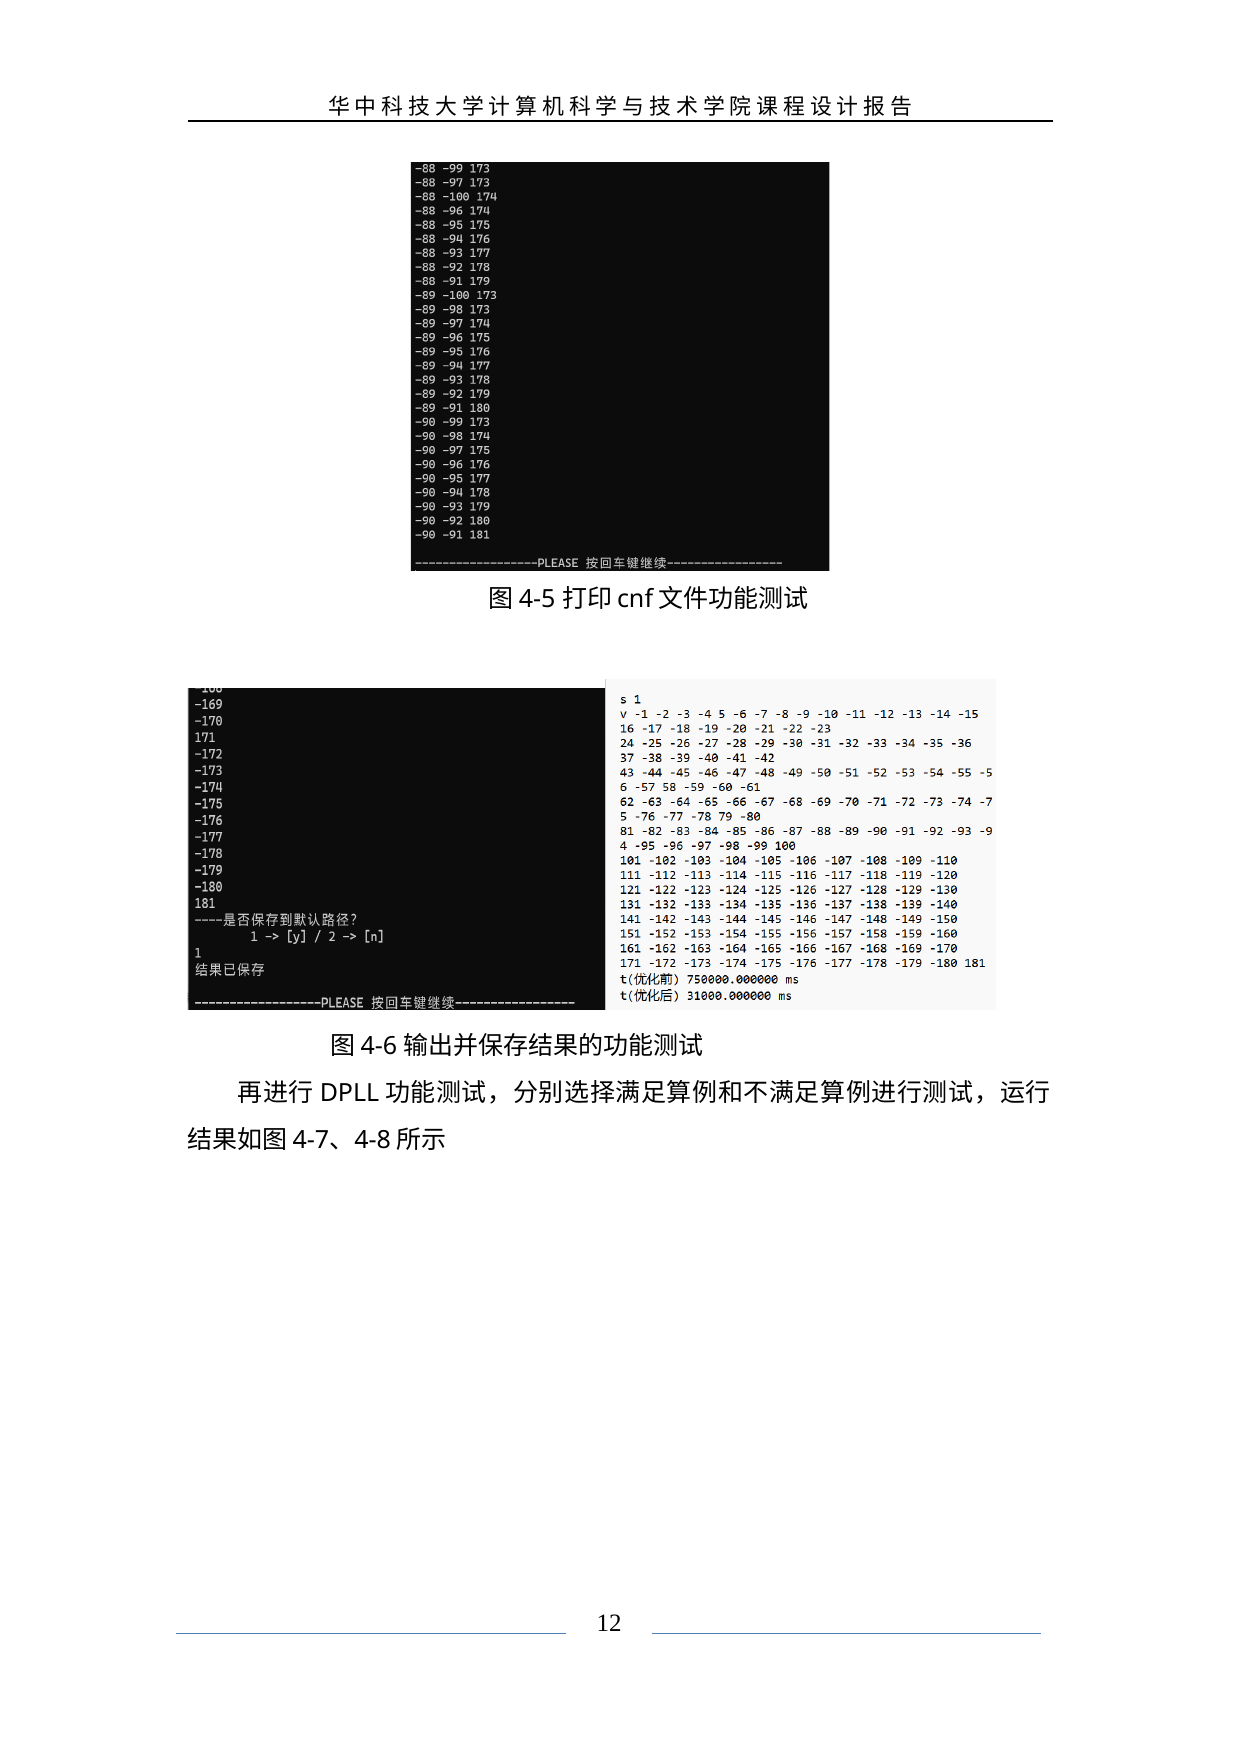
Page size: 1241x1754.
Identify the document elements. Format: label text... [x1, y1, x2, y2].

text 图4-6 输出并保存结果的功能测试 [187, 1017, 1053, 1064]
picture [410, 162, 830, 571]
picture [187, 679, 997, 1010]
text 图4-5 打印cnf文件功能测试 [187, 578, 1053, 614]
text 再进行DPLL功能测试，分别选择满足算例和不满足算例进行测试，运行结果如图4-7、4-8所示 [187, 1064, 1053, 1157]
